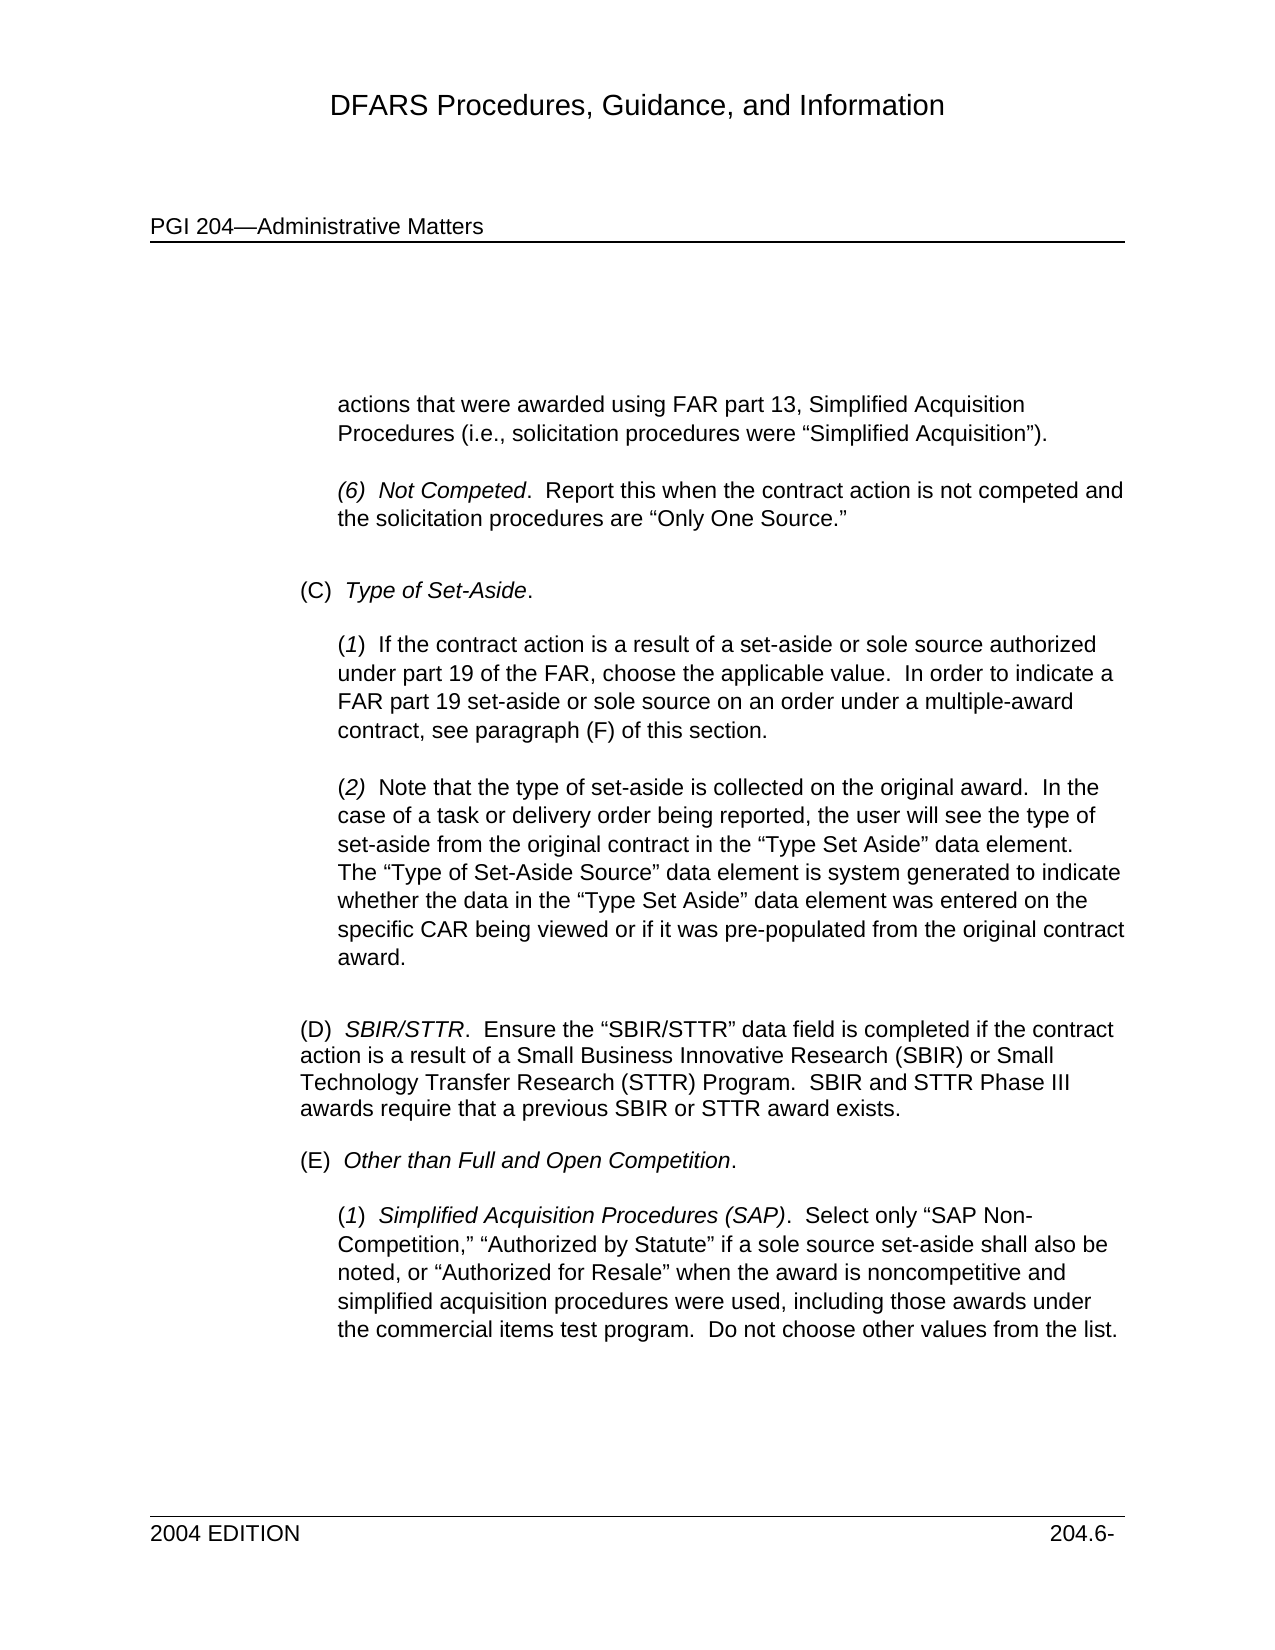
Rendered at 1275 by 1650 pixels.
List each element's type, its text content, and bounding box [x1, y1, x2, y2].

list (1) Simplified Acquisition Procedures (SAP). Select only “SAP Non-Competition,” “Authorized by Statute” if a sole source set-aside shall also be noted, or “Authorized for Resale” when the award is noncompetitive and simplified acquisition procedures were used, including those awards under the commercial items test program. Do not choose other values from the list. [337, 1174, 1125, 1342]
list (E) Other than Full and Open Competition. [262, 1121, 1125, 1174]
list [337, 391, 1125, 446]
list (D) SBIR/STTR. Ensure the “SBIR/STTR” data field is completed if the contract action is a result of a Small Business Innovative Research (SBIR) or Small Technology Transfer Research (STTR) Program. SBIR and STTR Phase III awards require that a previous SBIR or STTR award exists. [262, 989, 1125, 1121]
list (2) Note that the type of set-aside is collected on the original award. In the case of a task or delivery order being reported, the user will see the type of set-aside from the original contract in the “Type Set Aside” data element. The “Type of Set-Aside Source” data element is system generated to indicate whether the data in the “Type Set Aside” data element was entered on the specific CAR being viewed or if it was pre-populated from the original contract award. [337, 745, 1125, 971]
list (6) Not Competed. Report this when the contract action is not competed and the solicitation procedures are “Only One Source.” [337, 448, 1125, 532]
list (C) Type of Set-Aside. [262, 550, 1125, 603]
list (1) If the contract action is a result of a set-aside or sole source authorized under part 19 of the FAR, choose the applicable value. In order to indicate a FAR part 19 set-aside or sole source on an order under a multiple-award contract, see paragraph (F) of this section. [337, 603, 1125, 743]
